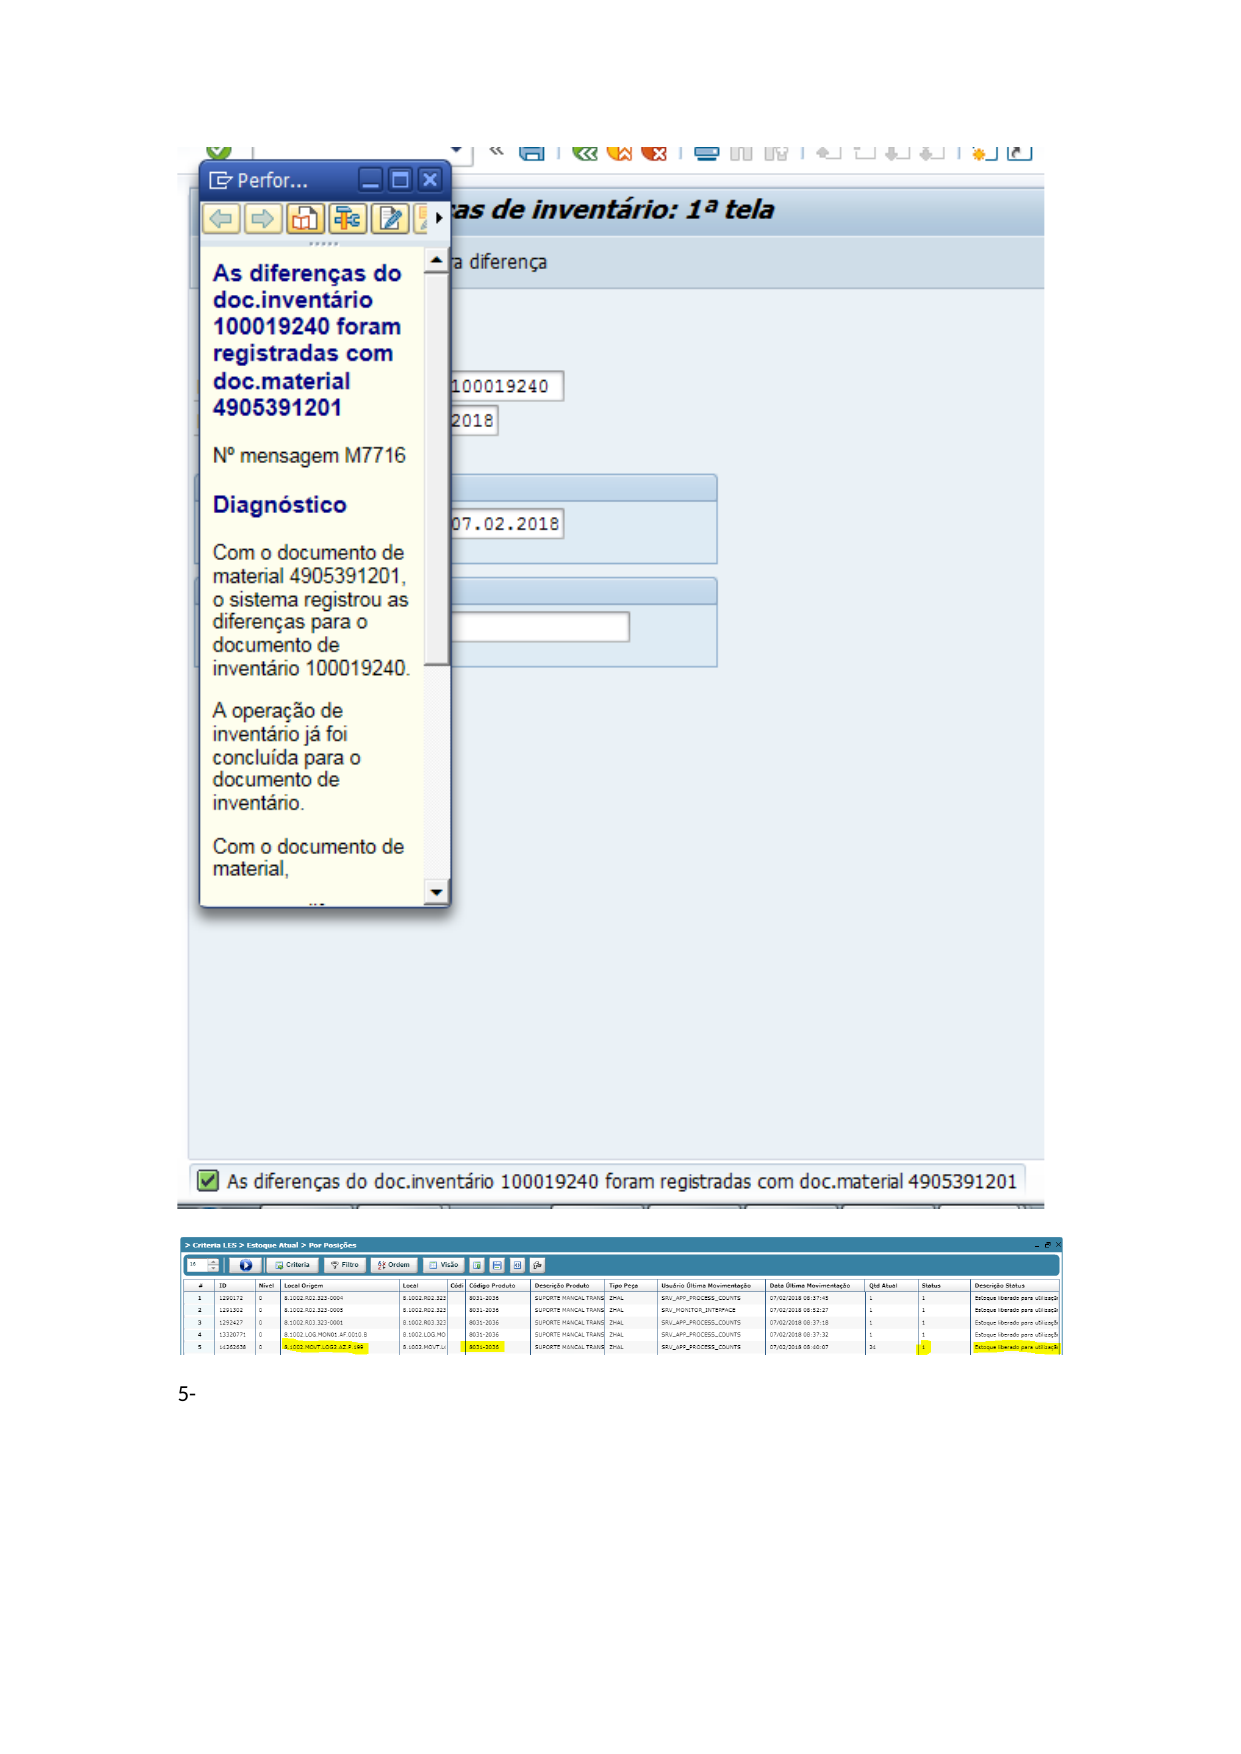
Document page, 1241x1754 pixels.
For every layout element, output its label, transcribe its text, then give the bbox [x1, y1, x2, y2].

text 5- [177, 1379, 1063, 1407]
picture [177, 1233, 1063, 1355]
picture [177, 147, 1045, 1209]
